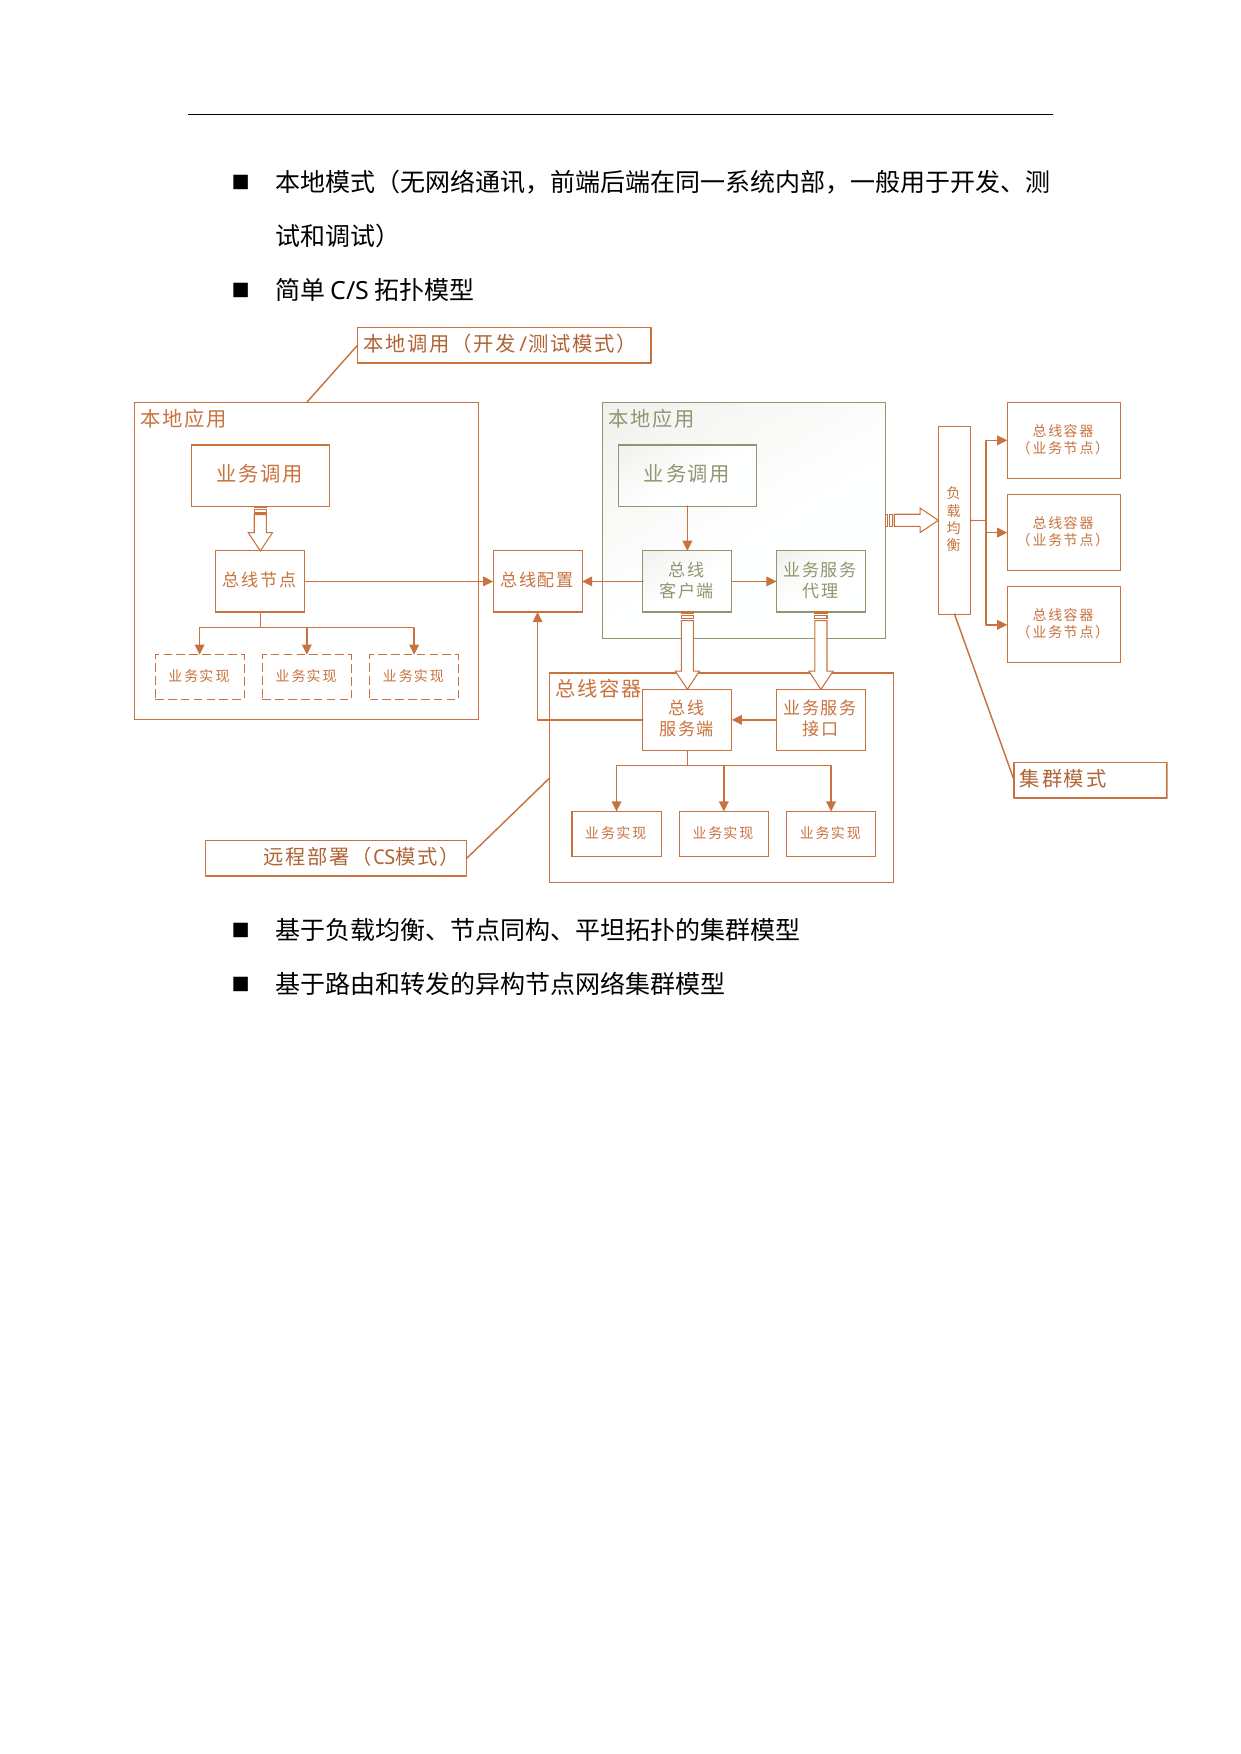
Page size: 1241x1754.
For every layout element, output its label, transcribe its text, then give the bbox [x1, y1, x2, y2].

list 基于负载均衡、节点同构、平坦拓扑的集群模型 [231, 910, 1053, 946]
list 简单C/S拓扑模型 [231, 271, 1053, 307]
list 本地模式（无网络通讯，前端后端在同一系统内部，一般用于开发、测试和调试） [231, 162, 1053, 253]
list 基于路由和转发的异构节点网络集群模型 [231, 964, 1053, 1001]
